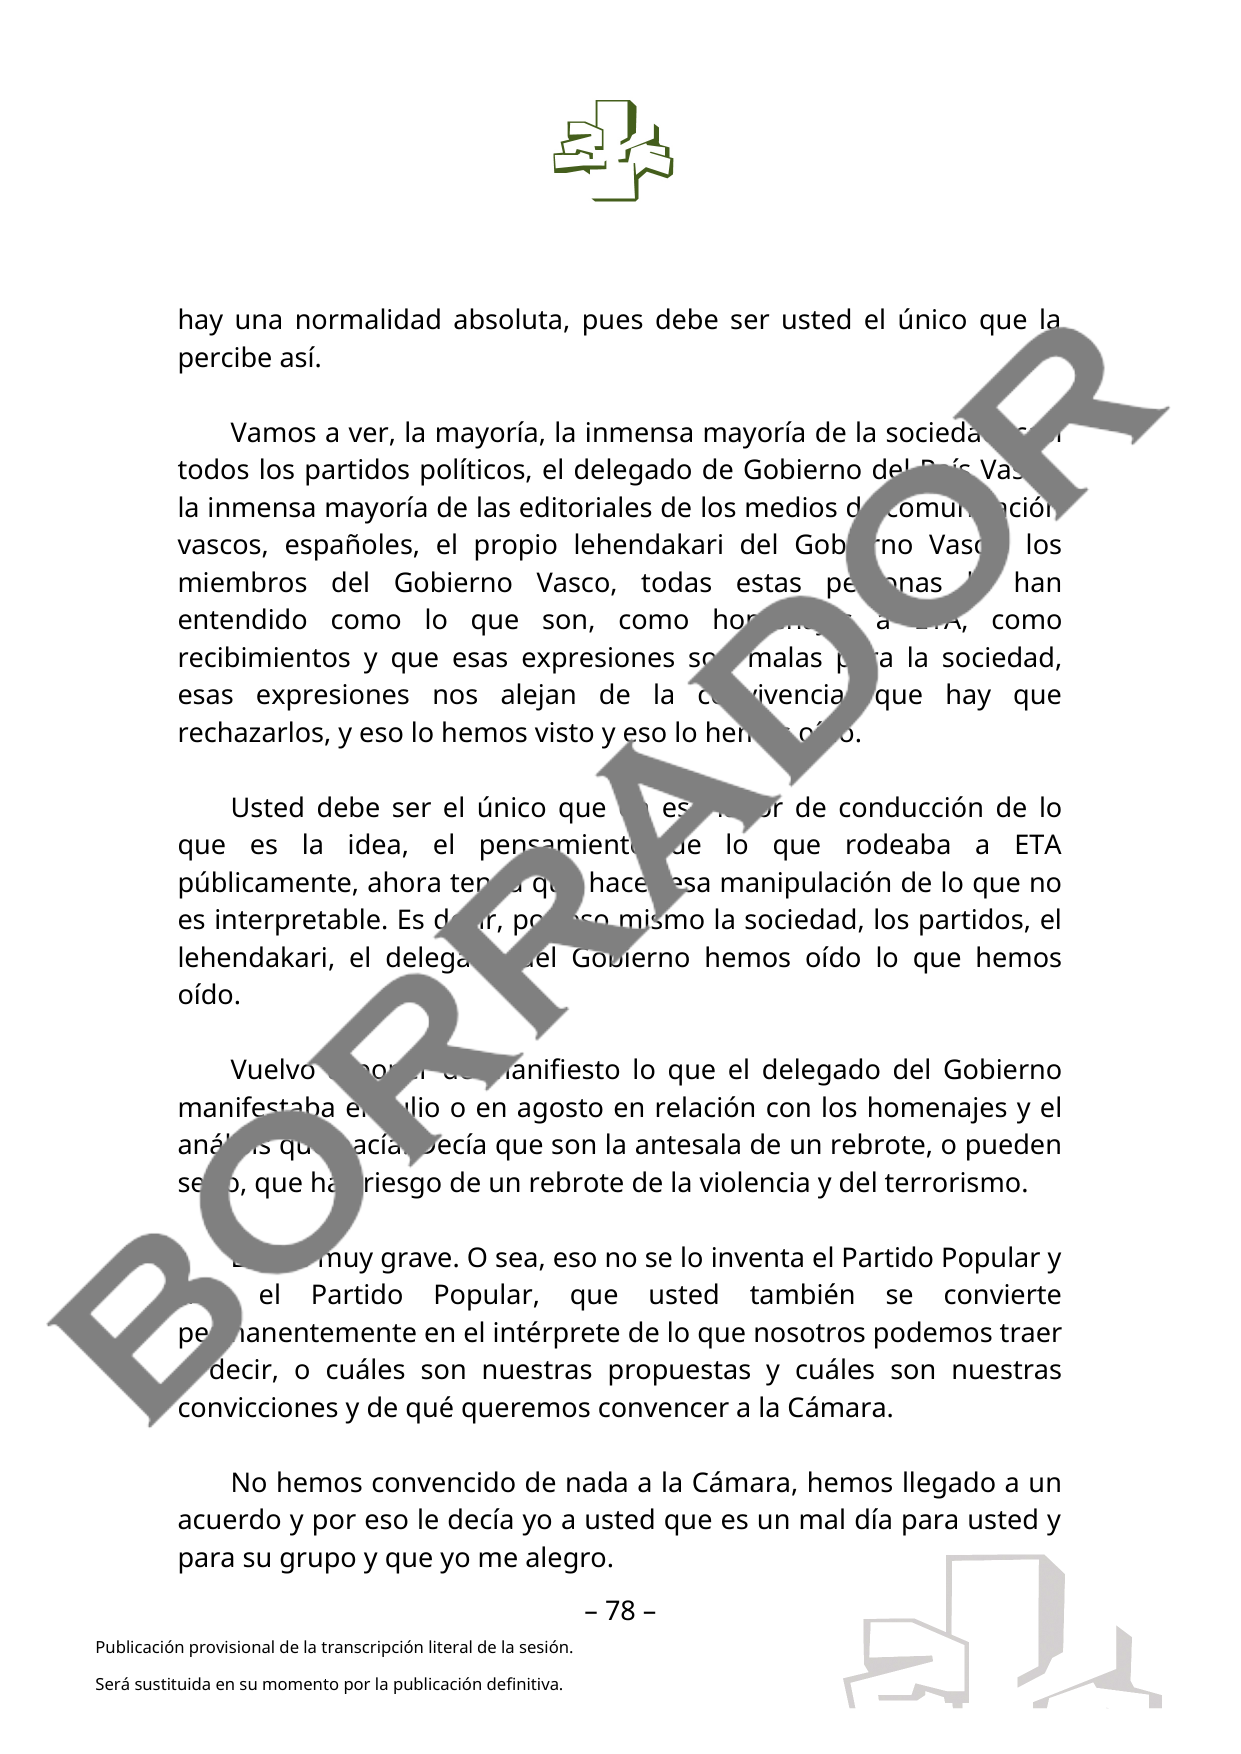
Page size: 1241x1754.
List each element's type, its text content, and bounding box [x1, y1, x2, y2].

text No hemos convencido de nada a la Cámara, hemos llegado a un acuerdo y por eso le decía yo a usted que es un mal día para usted y para su grupo y que yo me alegro. [177, 1462, 1063, 1575]
text Usted debe ser el único que en esa labor de conducción de lo que es la idea, el pensamiento de lo que rodeaba a ETA públicamente, ahora tenga que hacer esa manipulación de lo que no es interpretable. Es decir, por eso mismo la sociedad, los partidos, el lehendakari, el delegado del Gobierno hemos oído lo que hemos oído. [525, 787, 1063, 1012]
picture [797, 1491, 1169, 1710]
text Vuelvo a poner de manifiesto lo que el delegado del Gobierno manifestaba en julio o en agosto en relación con los homenajes y el análisis que hacía. Decía que son la antesala de un rebrote, o pueden serlo, que hay riesgo de un rebrote de la violencia y del terrorismo. [177, 1050, 1063, 1200]
text Vamos a ver, la mayoría, la inmensa mayoría de la sociedad, casi todos los partidos políticos, el delegado de Gobierno del País Vasco, la inmensa mayoría de las editoriales de los medios de comunicación vascos, españoles, el propio lehendakari del Gobierno Vasco, los miembros del Gobierno Vasco, todas estas personas lo han entendido como lo que son, como homenajes a ETA, como recibimientos y que esas expresiones son malas para la sociedad, esas expresiones nos alejan de la convivencia, que hay que rechazarlos, y eso lo hemos visto y eso lo hemos oído. [177, 412, 1063, 750]
text Eso es muy grave. O sea, eso no se lo inventa el Partido Popular y trae el Partido Popular, que usted también se convierte permanentemente en el intérprete de lo que nosotros podemos traer o decir, o cuáles son nuestras propuestas y cuáles son nuestras convicciones y de qué queremos convencer a la Cámara. [177, 1237, 1063, 1425]
text Usted debe ser el único que en esa labor de conducción de lo que es la idea, el pensamiento de lo que rodeaba a ETA públicamente, ahora tenga que hacer esa manipulación de lo que no es interpretable. Es decir, por eso mismo la sociedad, los partidos, el lehendakari, el delegado del Gobierno hemos oído lo que hemos oído. [177, 787, 659, 1012]
picture [524, 77, 702, 225]
